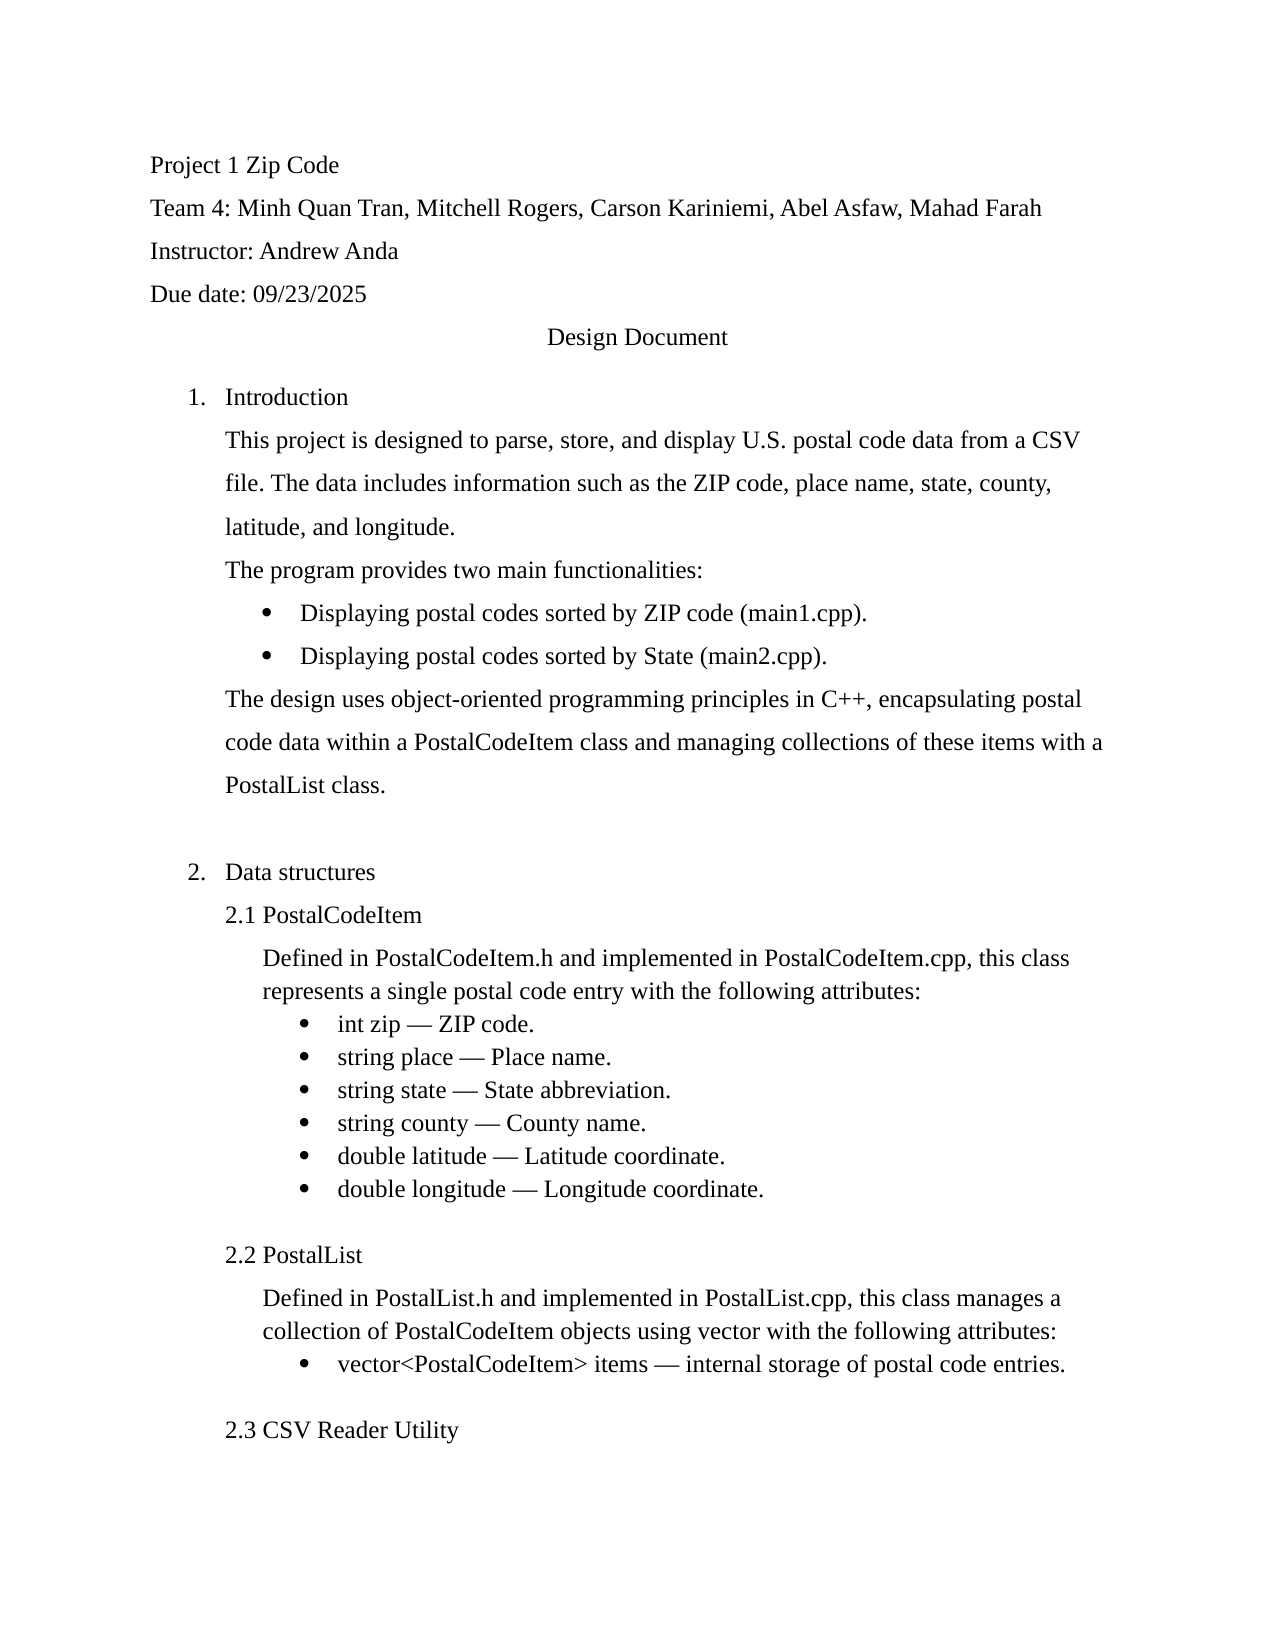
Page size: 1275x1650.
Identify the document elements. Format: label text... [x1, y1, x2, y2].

list Introduction [187, 382, 1125, 411]
text Team 4: Minh Quan Tran, Mitchell Rogers, Carson Kariniemi, Abel Asfaw, Mahad Farah [150, 193, 1125, 222]
list PostalList [225, 1240, 1125, 1269]
list int zip — ZIP code. [300, 1009, 1125, 1038]
list vector<PostalCodeItem> items — internal storage of postal code entries. [300, 1349, 1125, 1378]
list double latitude — Latitude coordinate. [300, 1141, 1125, 1170]
list Displaying postal codes sorted by ZIP code (main1.cpp). [262, 598, 1125, 627]
list Defined in PostalList.h and implemented in PostalList.cpp, this class manages a collection of PostalCodeItem objects using vector with the following attributes: [262, 1283, 1125, 1345]
text Design Document [150, 322, 1125, 351]
list Data structures [187, 857, 1125, 885]
list string county — County name. [300, 1108, 1125, 1137]
list double longitude — Longitude coordinate. [300, 1174, 1125, 1203]
text Project 1 Zip Code [150, 150, 1125, 179]
list The design uses object-oriented programming principles in C++, encapsulating postal code data within a PostalCodeItem class and managing collections of these items with a PostalList class. [225, 684, 1125, 799]
list string state — State abbreviation. [300, 1075, 1125, 1104]
list The program provides two main functionalities: [225, 555, 1125, 583]
text Due date: 09/23/2025 [150, 279, 1125, 308]
list This project is designed to parse, store, and display U.S. postal code data from a CSV file. The data includes information such as the ZIP code, place name, state, county, latitude, and longitude. [225, 425, 1125, 540]
list Displaying postal codes sorted by State (main2.cpp). [262, 641, 1125, 670]
list CSV Reader Utility [225, 1415, 1125, 1444]
list Defined in PostalCodeItem.h and implemented in PostalCodeItem.cpp, this class represents a single postal code entry with the following attributes: [262, 943, 1125, 1005]
list string place — Place name. [300, 1042, 1125, 1071]
text Instructor: Andrew Anda [150, 236, 1125, 265]
list PostalCodeItem [225, 900, 1125, 928]
